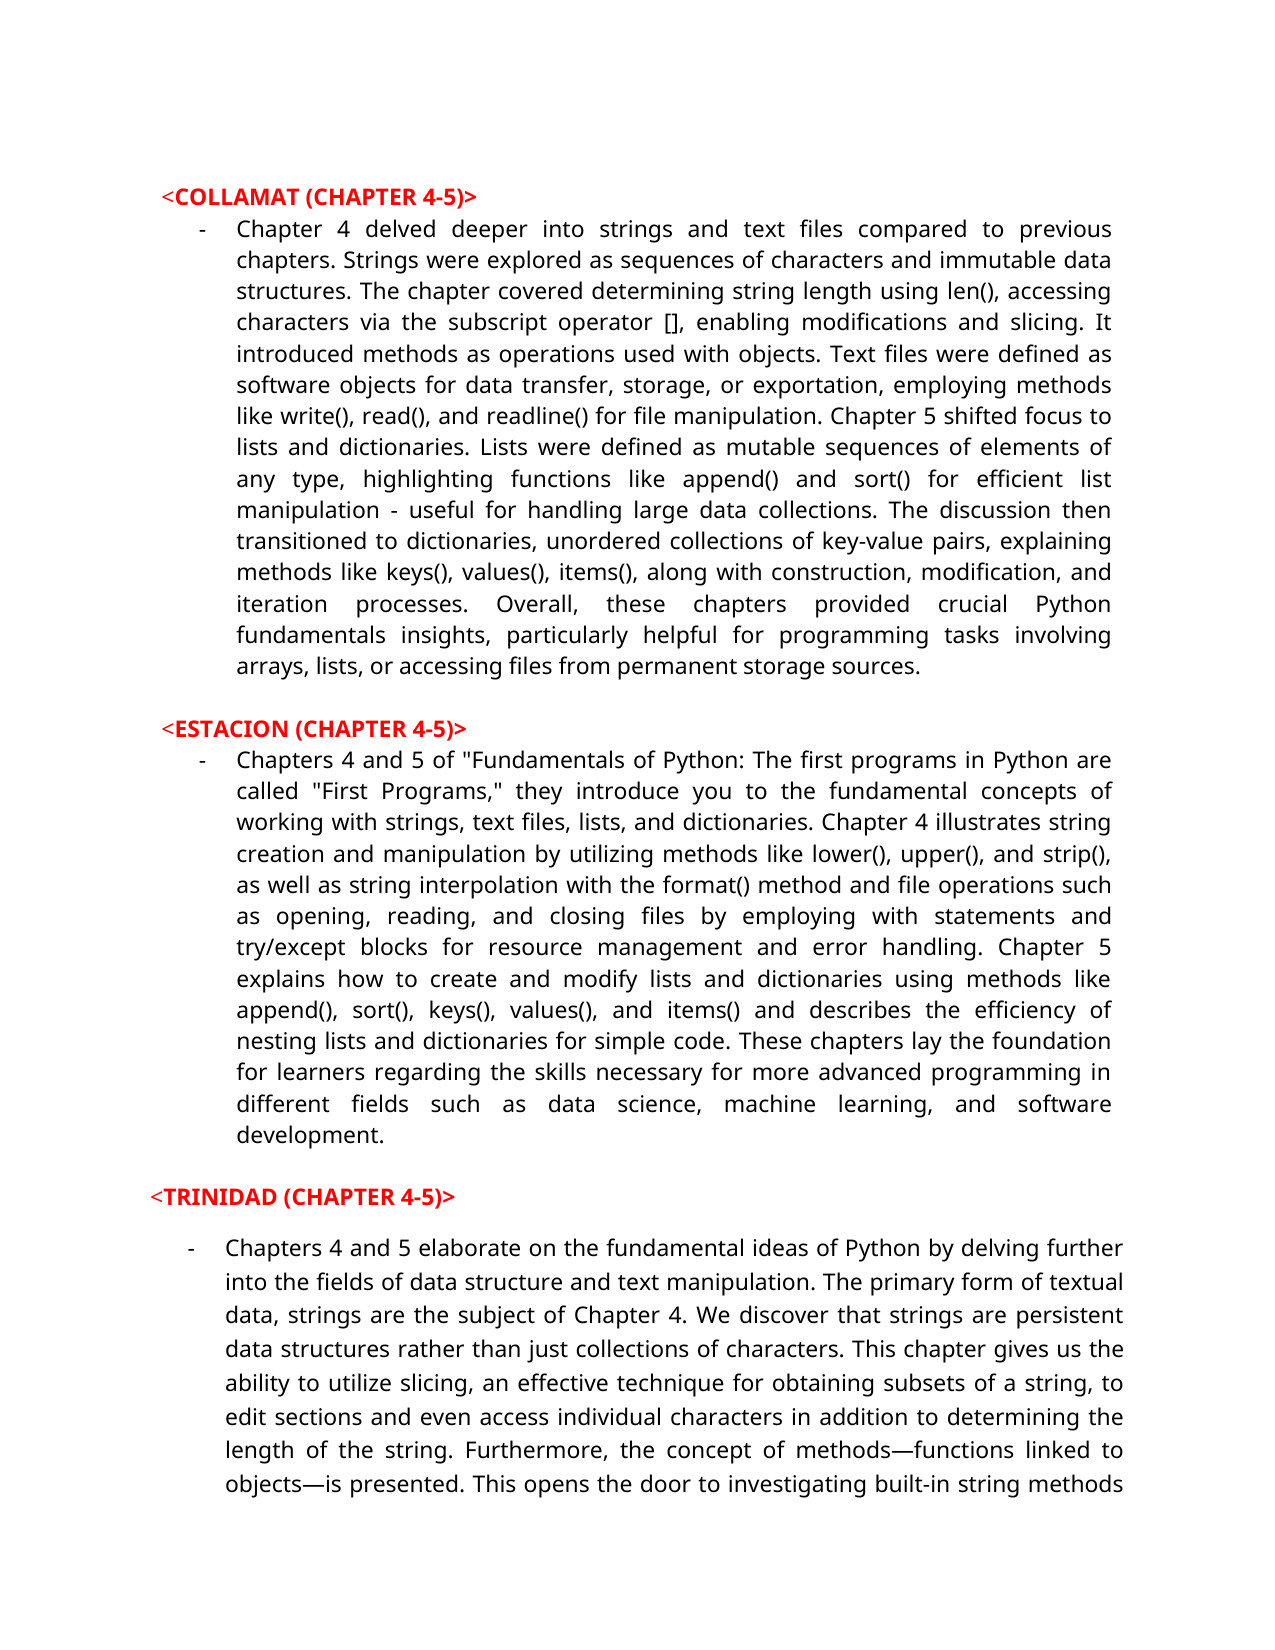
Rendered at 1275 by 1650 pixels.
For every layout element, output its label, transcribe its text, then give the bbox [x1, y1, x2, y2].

text <TRINIDAD (CHAPTER 4-5)> [150, 1181, 1125, 1212]
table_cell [150, 150, 1124, 1181]
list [187, 1232, 1125, 1499]
